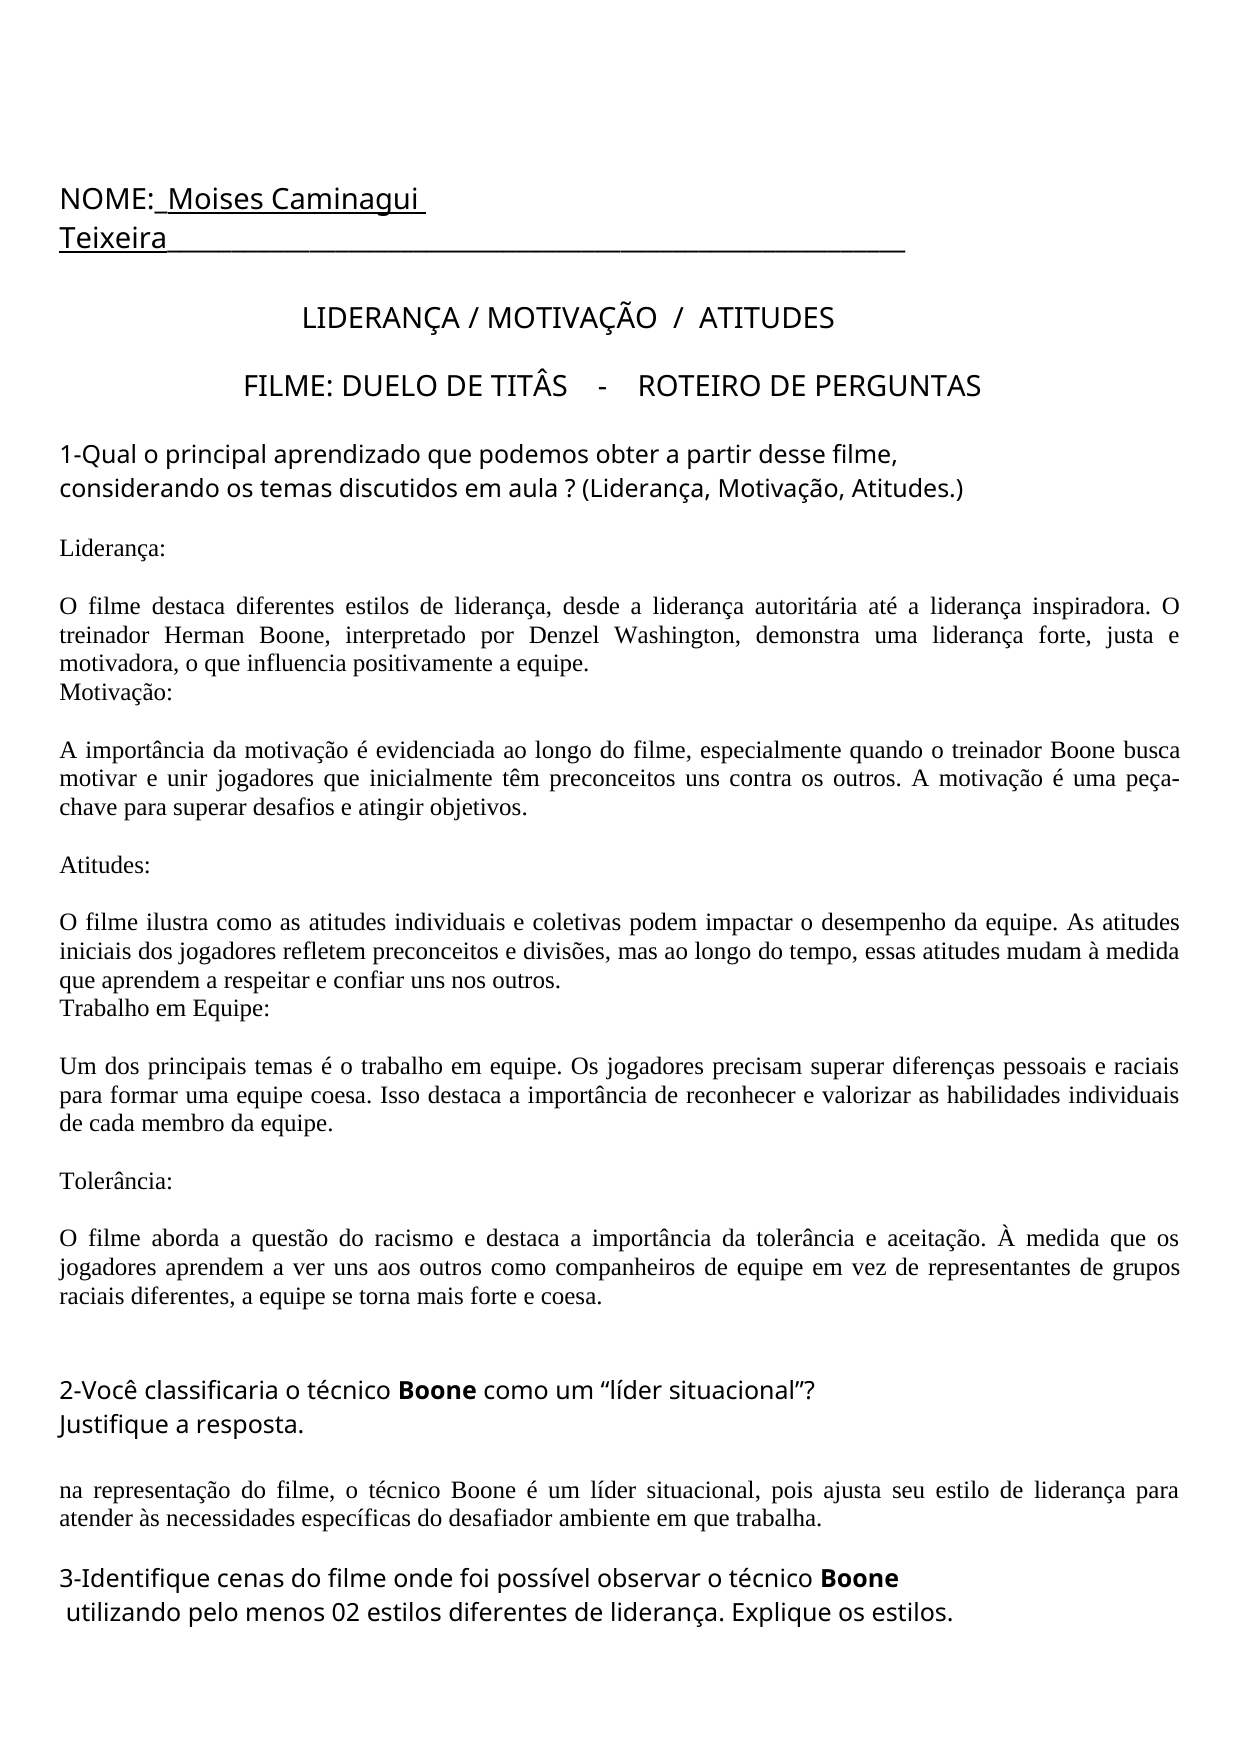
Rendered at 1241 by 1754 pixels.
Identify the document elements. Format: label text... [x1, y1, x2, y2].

text 2-Você classificaria o técnico Boone como um “líder situacional”? [59, 1372, 1181, 1407]
text O filme ilustra como as atitudes individuais e coletivas podem impactar o desempenho da equipe. As atitudes iniciais dos jogadores refletem preconceitos e divisões, mas ao longo do tempo, essas atitudes mudam à medida que aprendem a respeitar e confiar uns nos outros. [59, 907, 1181, 993]
text utilizando pelo menos 02 estilos diferentes de liderança. Explique os estilos. [59, 1595, 1181, 1629]
text Trabalho em Equipe: [59, 993, 1181, 1022]
text 1-Qual o principal aprendizado que podemos obter a partir desse filme, [59, 437, 1181, 471]
text 3-Identifique cenas do filme onde foi possível observar o técnico Boone [59, 1561, 1181, 1595]
text LIDERANÇA / MOTIVAÇÃO / ATITUDES [59, 297, 1181, 337]
text na representação do filme, o técnico Boone é um líder situacional, pois ajusta seu estilo de liderança para atender às necessidades específicas do desafiador ambiente em que trabalha. [59, 1475, 1181, 1532]
text A importância da motivação é evidenciada ao longo do filme, especialmente quando o treinador Boone busca motivar e unir jogadores que inicialmente têm preconceitos uns contra os outros. A motivação é uma peça-chave para superar desafios e atingir objetivos. [59, 735, 1181, 821]
text considerando os temas discutidos em aula ? (Liderança, Motivação, Atitudes.) [59, 471, 1181, 505]
text Justifique a resposta. [59, 1407, 1181, 1441]
text FILME: DUELO DE TITÂS - ROTEIRO DE PERGUNTAS [59, 366, 1181, 405]
text Liderança: [59, 533, 1181, 562]
text Um dos principais temas é o trabalho em equipe. Os jogadores precisam superar diferenças pessoais e raciais para formar uma equipe coesa. Isso destaca a importância de reconhecer e valorizar as habilidades individuais de cada membro da equipe. [59, 1051, 1181, 1137]
text Atitudes: [59, 850, 1181, 878]
text Motivação: [59, 677, 1181, 706]
text NOME:_Moises Caminagui Teixeira_________________________________________________________ [59, 178, 1181, 257]
text O filme aborda a questão do racismo e destaca a importância da tolerância e aceitação. À medida que os jogadores aprendem a ver uns aos outros como companheiros de equipe em vez de representantes de grupos raciais diferentes, a equipe se torna mais forte e coesa. [59, 1223, 1181, 1310]
text Tolerância: [59, 1166, 1181, 1195]
text O filme destaca diferentes estilos de liderança, desde a liderança autoritária até a liderança inspiradora. O treinador Herman Boone, interpretado por Denzel Washington, demonstra uma liderança forte, justa e motivadora, o que influencia positivamente a equipe. [59, 591, 1181, 677]
